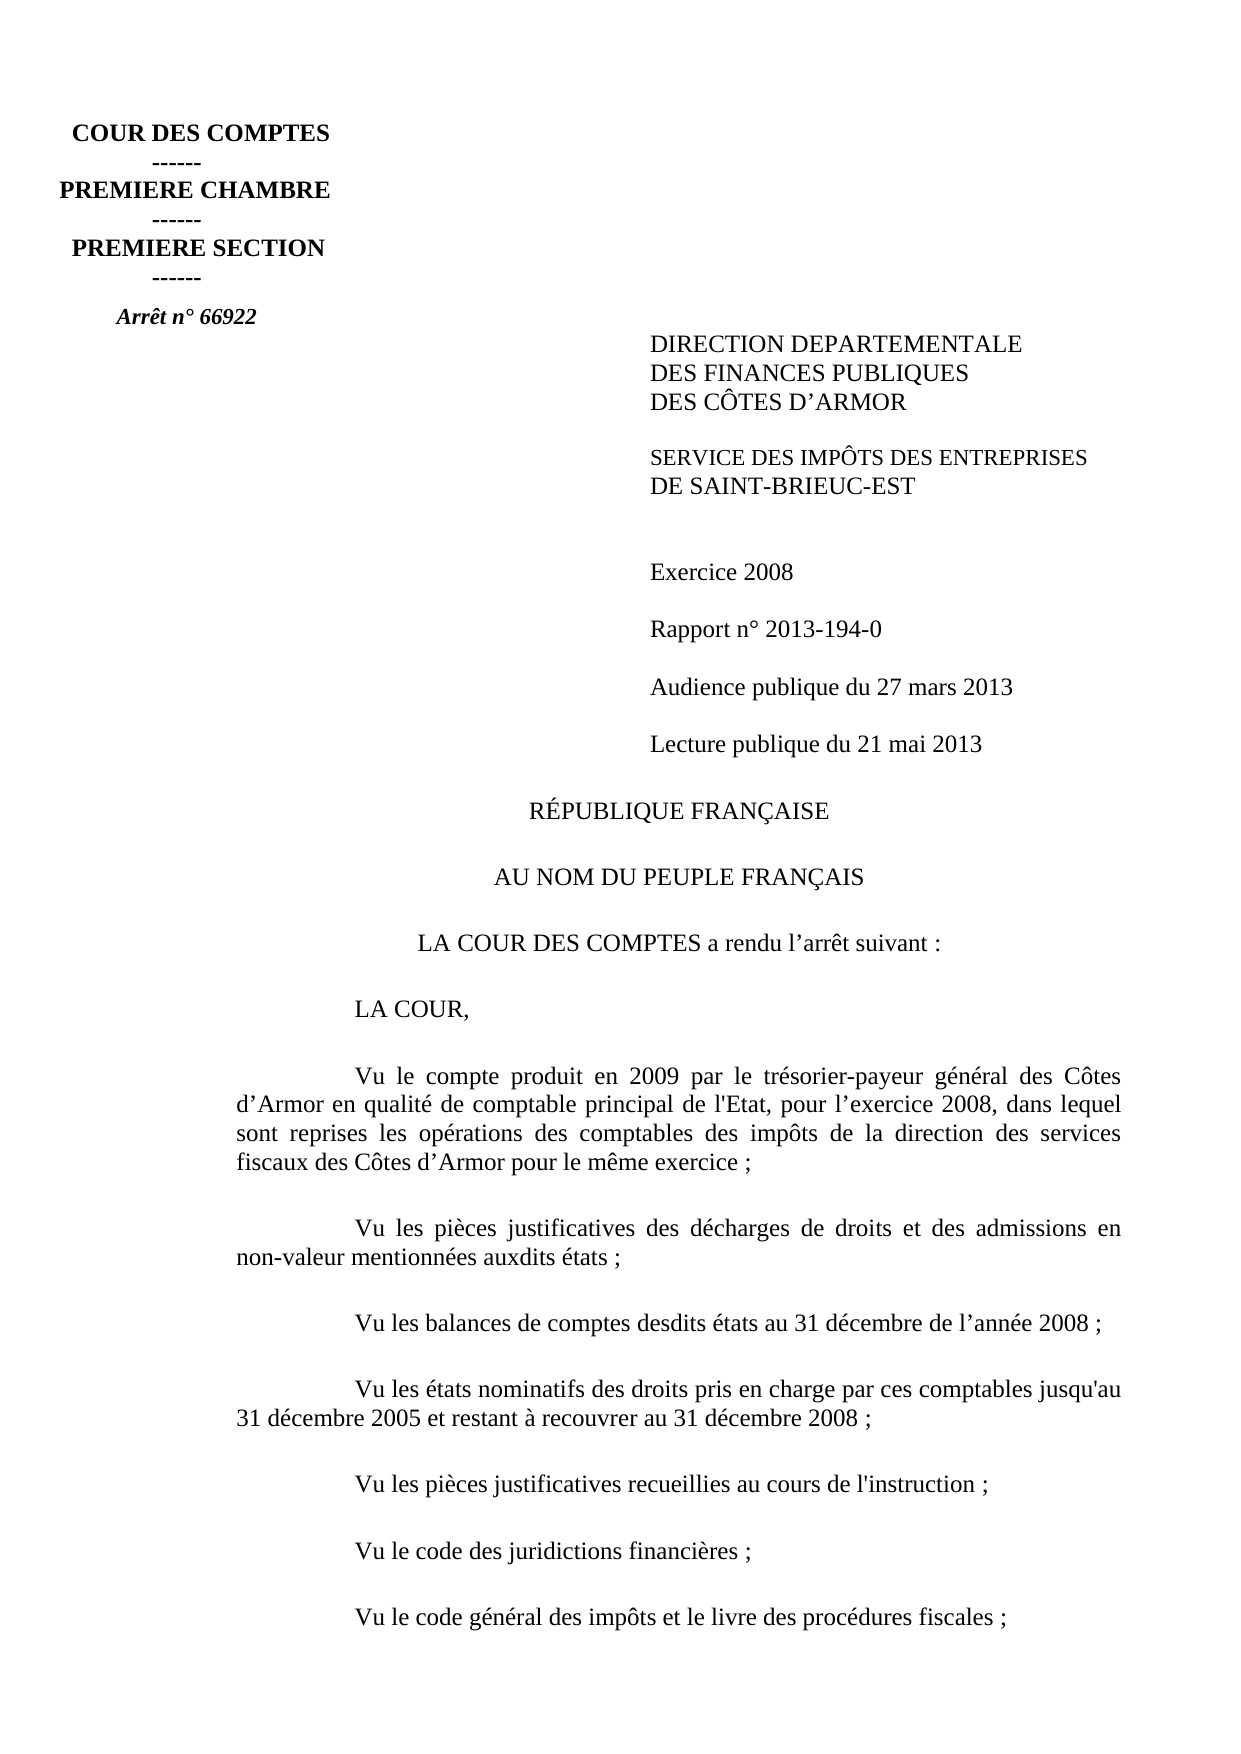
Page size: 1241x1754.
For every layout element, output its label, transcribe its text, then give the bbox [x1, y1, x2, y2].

text Rapport n° 2013-194-0 [650, 614, 1122, 643]
text Lecture publique du 21 mai 2013 [650, 729, 1122, 758]
text Vu les balances de comptes desdits états au 31 décembre de l’année 2008 ; [236, 1308, 1122, 1337]
text DIRECTION DEPARTEMENTALE [650, 329, 1122, 358]
text Vu les pièces justificatives recueillies au cours de l'instruction ; [236, 1469, 1122, 1498]
text Vu les états nominatifs des droits pris en charge par ces comptables jusqu'au 31 décembre 2005 et restant à recouvrer au 31 décembre 2008 ; [236, 1374, 1122, 1432]
text Vu les pièces justificatives des décharges de droits et des admissions en non-valeur mentionnées auxdits états ; [236, 1213, 1122, 1271]
text ------ [59, 147, 1122, 176]
text Vu le code des juridictions financières ; [236, 1536, 1122, 1564]
text DES CôTES D’ARMOR [650, 387, 1122, 416]
text Vu le compte produit en 2009 par le trésorier-payeur général des Côtes d’Armor en qualité de comptable principal de l'Etat, pour l’exercice 2008, dans lequel sont reprises les opérations des comptables des impôts de la direction des services fiscaux des Côtes d’Armor pour le même exercice ; [236, 1061, 1122, 1176]
text RéPUBLIQUE FRANÇAISE [236, 796, 1122, 824]
text Vu le code général des impôts et le livre des procédures fiscales ; [236, 1602, 1122, 1631]
text ------ [59, 204, 1122, 233]
text LA COUR, [236, 994, 1122, 1023]
text PREMIERE CHAMBRE [59, 176, 1122, 204]
text COUR DES COMPTES [59, 118, 1122, 147]
text AU NOM DU PEUPLE FRANÇAIS [236, 862, 1122, 891]
text Arrêt n° 66922 [59, 303, 1122, 329]
text Audience publique du 27 mars 2013 [650, 672, 1122, 701]
text ------ [59, 262, 1122, 291]
text DES FINANCES PUBLIQUES [650, 358, 1122, 387]
text PREMIERE SECTION [59, 233, 1122, 262]
text SERVICE DES IMPôTS DES ENTREPRISES [650, 444, 1122, 471]
text Exercice 2008 [650, 557, 1122, 586]
text DE SAINT-BRIEUC-EST [650, 471, 1122, 499]
text LA COUR DES COMPTES a rendu l’arrêt suivant : [236, 928, 1122, 957]
